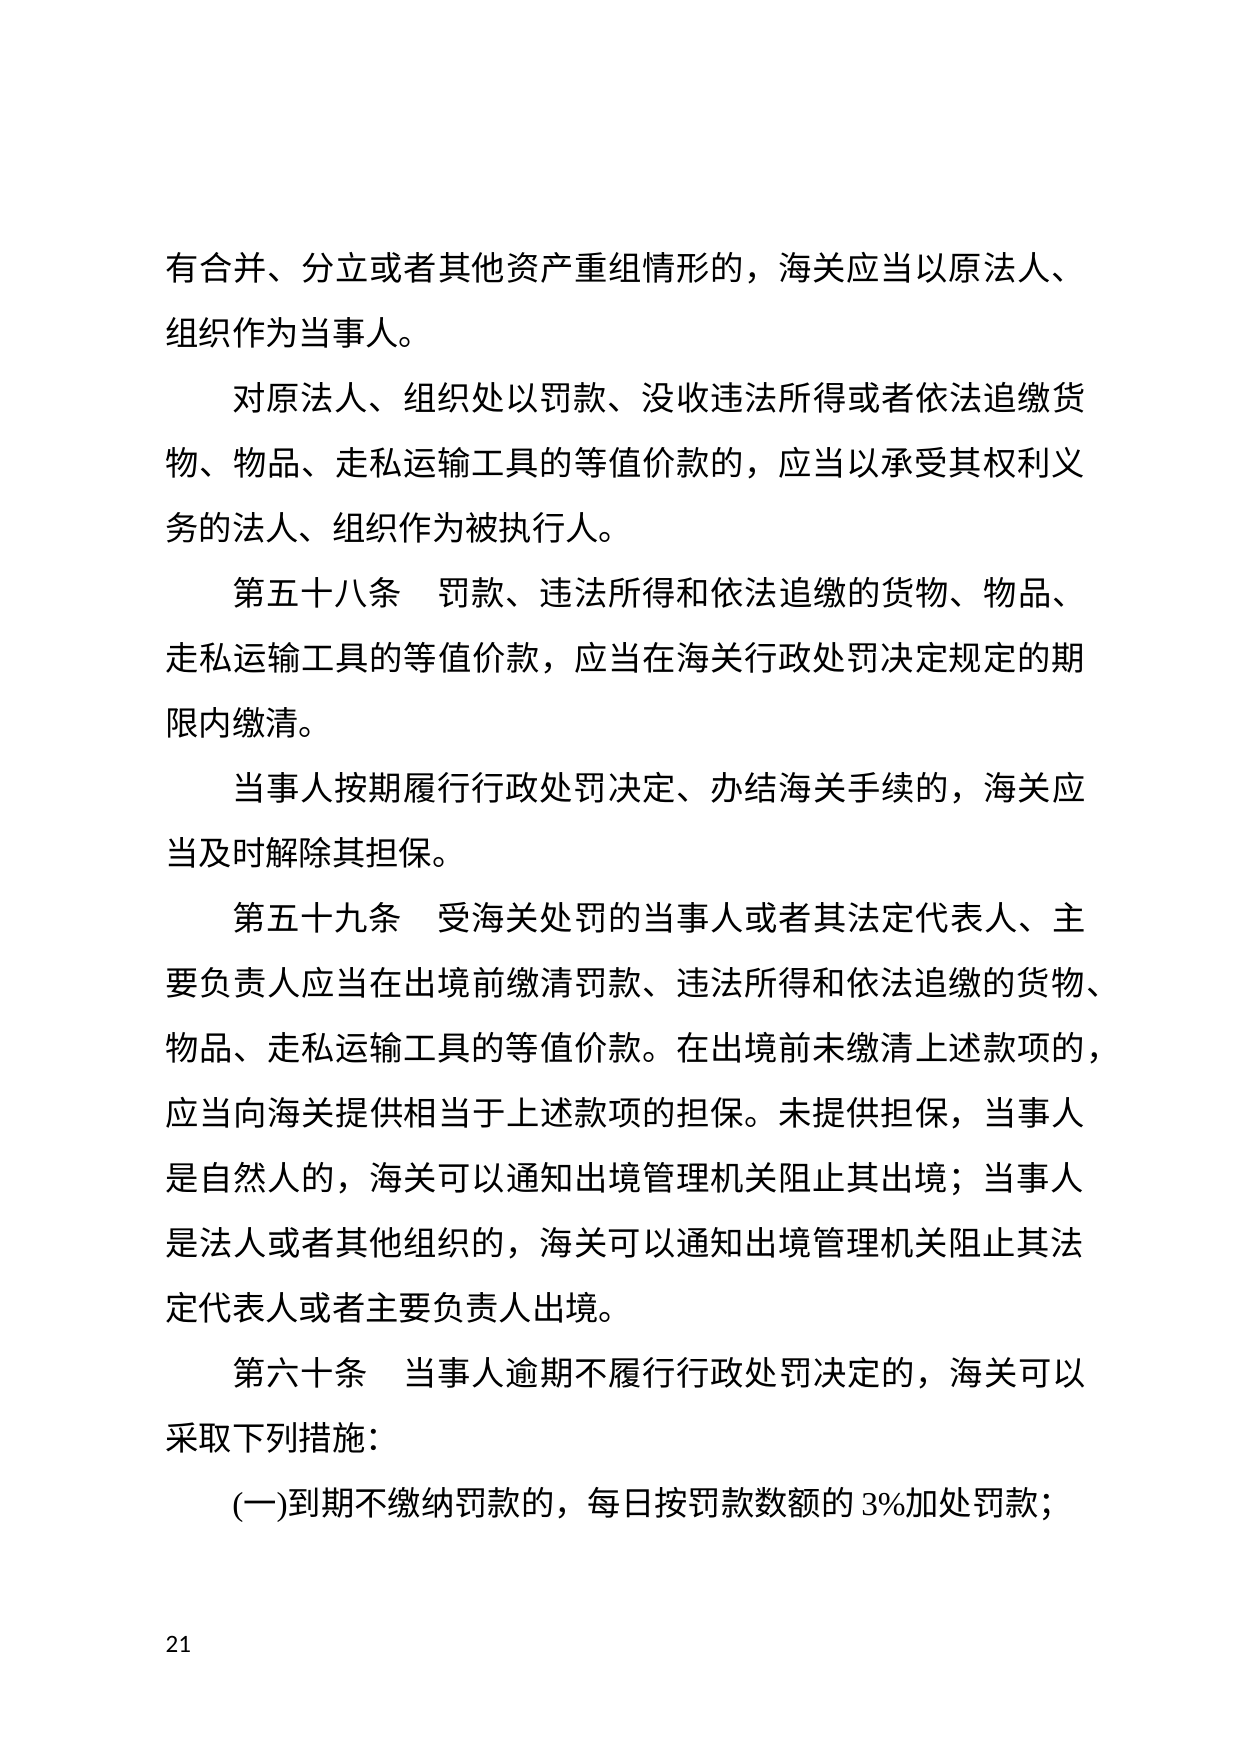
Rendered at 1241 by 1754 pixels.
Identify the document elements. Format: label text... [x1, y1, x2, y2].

text 对原法人、组织处以罚款、没收违法所得或者依法追缴货物、物品、走私运输工具的等值价款的，应当以承受其权利义务的法人、组织作为被执行人。 [165, 363, 1087, 558]
text 当事人按期履行行政处罚决定、办结海关手续的，海关应当及时解除其担保。 [165, 753, 1087, 883]
text (一)到期不缴纳罚款的，每日按罚款数额的3%加处罚款； [165, 1468, 1087, 1533]
text 第五十九条 受海关处罚的当事人或者其法定代表人、主要负责人应当在出境前缴清罚款、违法所得和依法追缴的货物、物品、走私运输工具的等值价款。在出境前未缴清上述款项的，应当向海关提供相当于上述款项的担保。未提供担保，当事人是自然人的，海关可以通知出境管理机关阻止其出境；当事人是法人或者其他组织的，海关可以通知出境管理机关阻止其法定代表人或者主要负责人出境。 [165, 883, 1087, 1338]
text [165, 233, 1087, 363]
text 第五十八条 罚款、违法所得和依法追缴的货物、物品、走私运输工具的等值价款，应当在海关行政处罚决定规定的期限内缴清。 [165, 558, 1087, 753]
text 第六十条 当事人逾期不履行行政处罚决定的，海关可以采取下列措施： [165, 1338, 1087, 1468]
